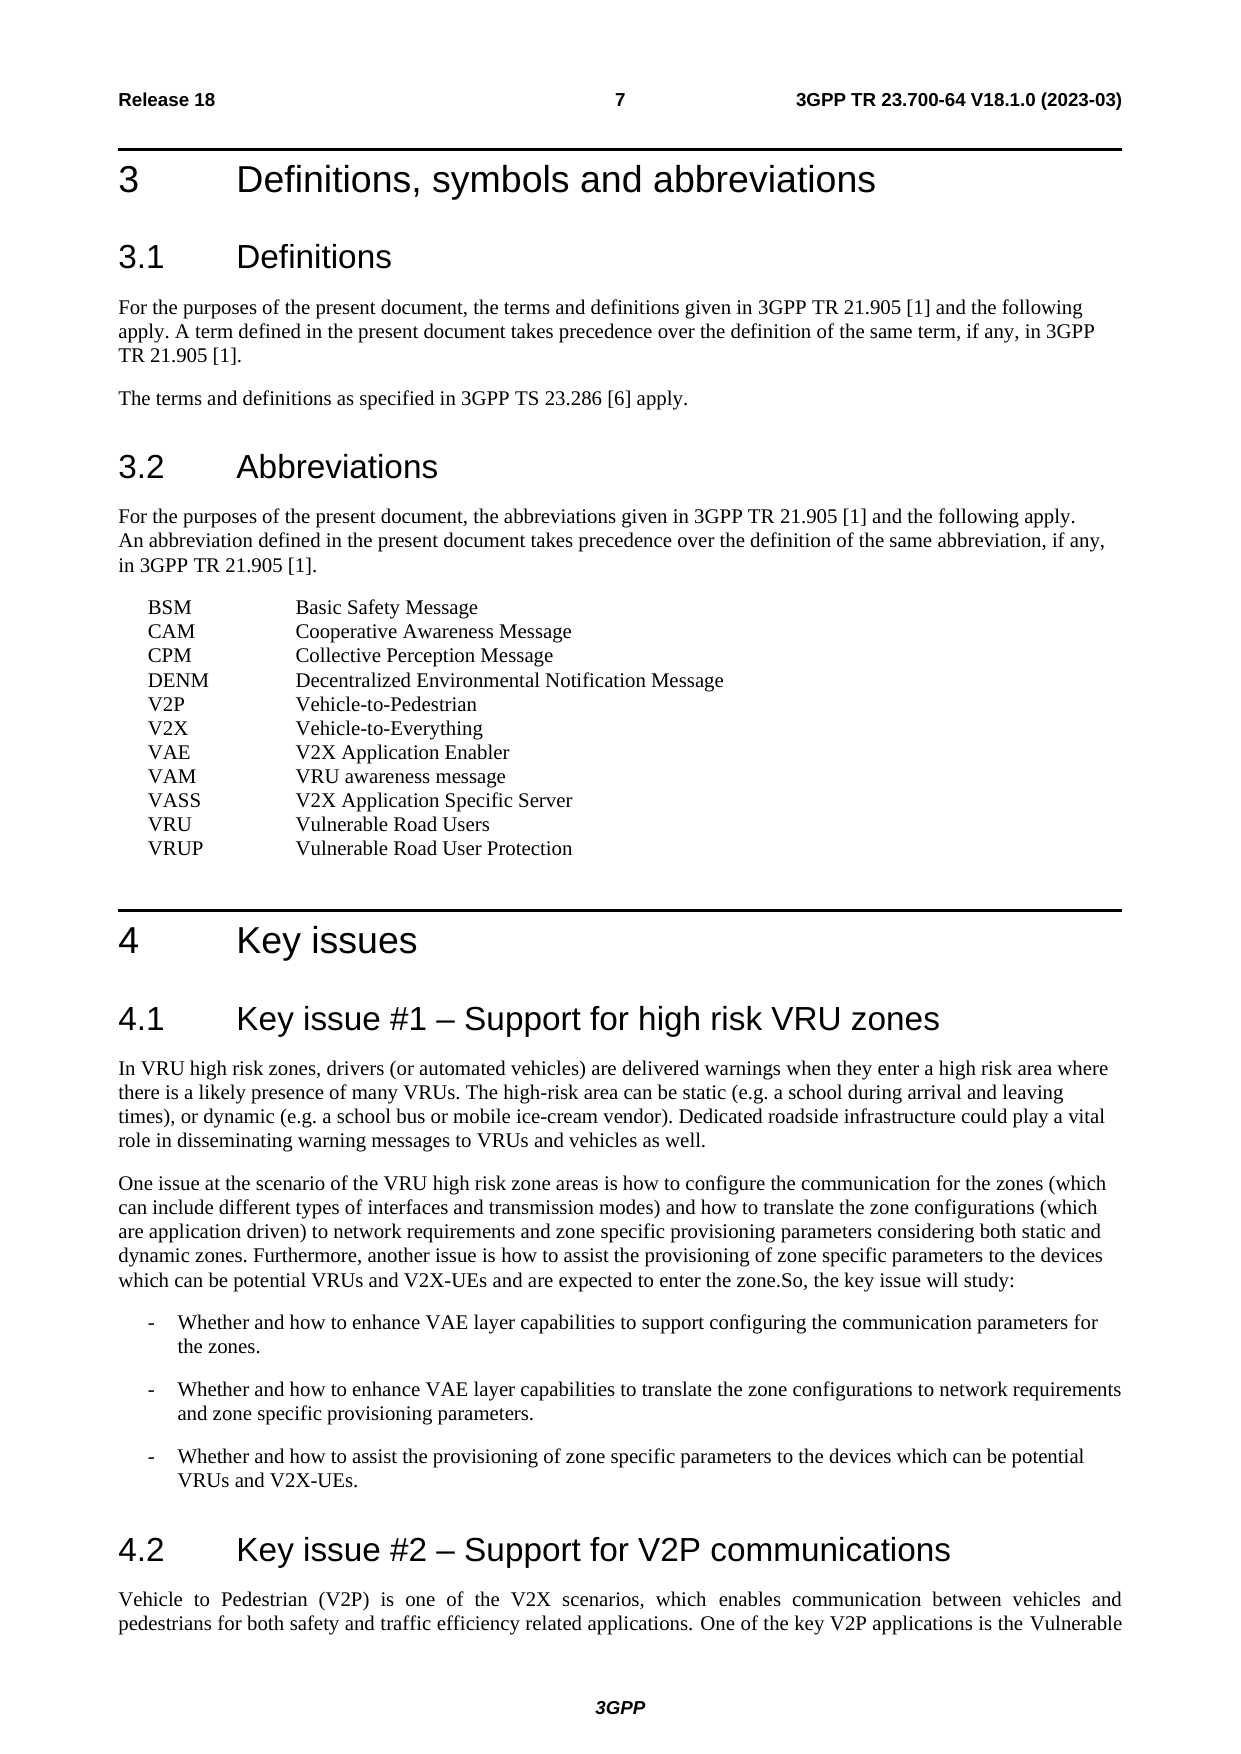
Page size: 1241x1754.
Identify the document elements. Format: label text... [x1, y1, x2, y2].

text For the purposes of the present document, the abbreviations given in 3GPP TR 21.905 [1] and the following apply. An abbreviation defined in the present document takes precedence over the definition of the same abbreviation, if any, in 3GPP TR 21.905 [1]. [118, 504, 1122, 577]
text V2P Vehicle-to-Pedestrian [148, 692, 1122, 716]
text CAM Cooperative Awareness Message [148, 619, 1122, 643]
text DENM Decentralized Environmental Notification Message [148, 667, 1122, 692]
text In VRU high risk zones, drivers (or automated vehicles) are delivered warnings when they enter a high risk area where there is a likely presence of many VRUs. The high-risk area can be static (e.g. a school during arrival and leaving times), or dynamic (e.g. a school bus or mobile ice-cream vendor). Dedicated roadside infrastructure could play a vital role in disseminating warning messages to VRUs and vehicles as well. [118, 1056, 1122, 1152]
subtitle 3.2 Abbreviations [118, 447, 1122, 486]
text - Whether and how to assist the provisioning of zone specific parameters to the devices which can be potential VRUs and V2X-UEs. [148, 1444, 1122, 1492]
text BSM Basic Safety Message [148, 595, 1122, 619]
text VASS V2X Application Specific Server [148, 788, 1122, 812]
text One issue at the scenario of the VRU high risk zone areas is how to configure the communication for the zones (which can include different types of interfaces and transmission modes) and how to translate the zone configurations (which are application driven) to network requirements and zone specific provisioning parameters considering both static and dynamic zones. Furthermore, another issue is how to assist the provisioning of zone specific parameters to the devices which can be potential VRUs and V2X-UEs and are expected to enter the zone.So, the key issue will study: [118, 1171, 1122, 1292]
text The terms and definitions as specified in 3GPP TS 23.286 [6] apply. [118, 386, 1122, 410]
text VAM VRU awareness message [148, 764, 1122, 788]
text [118, 1587, 1122, 1635]
text For the purposes of the present document, the terms and definitions given in 3GPP TR 21.905 [1] and the following apply. A term defined in the present document takes precedence over the definition of the same term, if any, in 3GPP TR 21.905 [1]. [118, 295, 1122, 367]
text CPM Collective Perception Message [148, 643, 1122, 667]
subtitle 3.1 Definitions [118, 237, 1122, 276]
text - Whether and how to enhance VAE layer capabilities to translate the zone configurations to network requirements and zone specific provisioning parameters. [148, 1377, 1122, 1425]
text - Whether and how to enhance VAE layer capabilities to support configuring the communication parameters for the zones. [148, 1310, 1122, 1358]
subtitle 4.2 Key issue #2 – Support for V2P communications [118, 1530, 1122, 1568]
text V2X Vehicle-to-Everything [148, 716, 1122, 740]
text VAE V2X Application Enabler [148, 740, 1122, 764]
subtitle 3 Definitions, symbols and abbreviations [118, 151, 1122, 200]
text VRU Vulnerable Road Users [148, 812, 1122, 836]
text VRUP Vulnerable Road User Protection [148, 836, 1122, 860]
subtitle 4.1 Key issue #1 – Support for high risk VRU zones [118, 999, 1122, 1037]
subtitle 4 Key issues [118, 912, 1122, 962]
